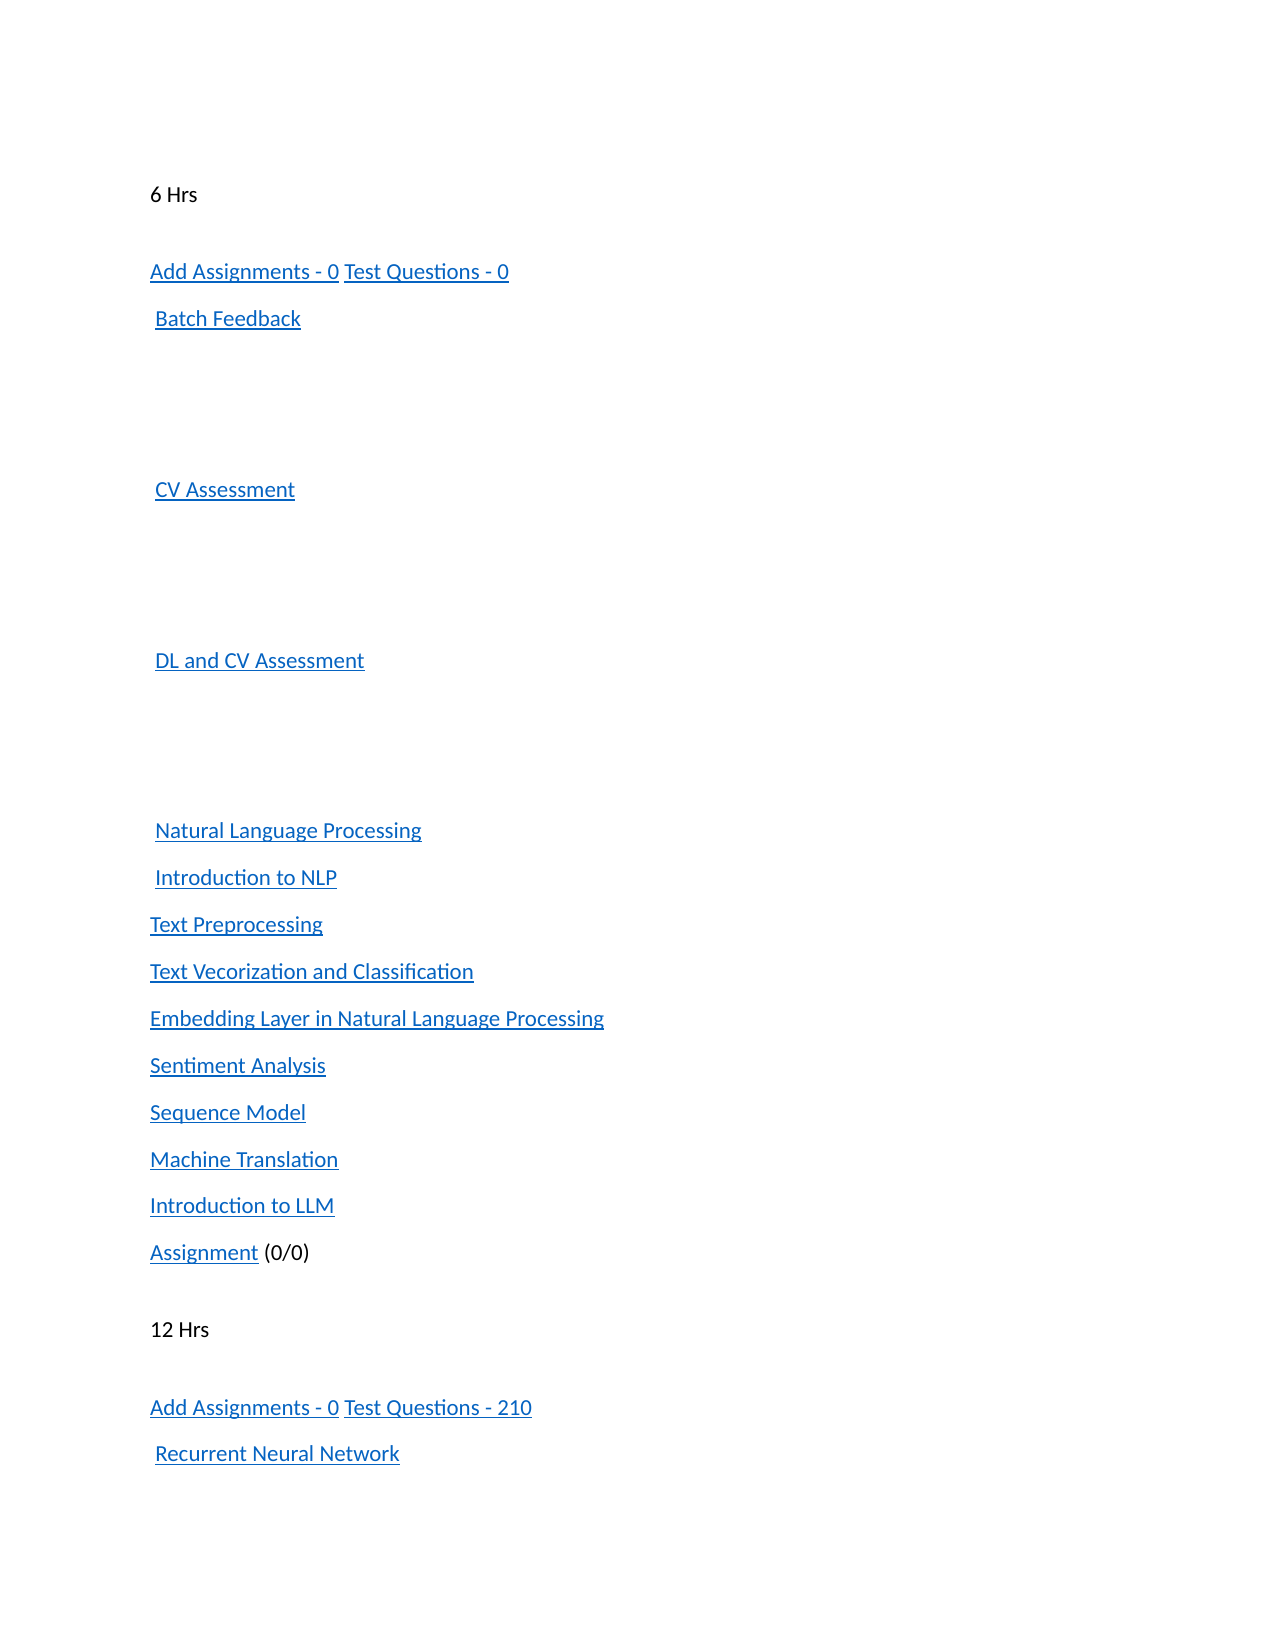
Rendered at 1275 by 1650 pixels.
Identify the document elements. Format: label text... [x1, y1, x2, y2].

text Sentiment Analysis [150, 1051, 1125, 1079]
text Text Vecorization and Classification [150, 957, 1125, 985]
text Natural Language Processing [150, 817, 1125, 845]
text Introduction to NLP [150, 863, 1125, 892]
text Add Assignments - 0 Test Questions - 0 [150, 227, 1125, 285]
text Batch Feedback [150, 304, 1125, 332]
text Recurrent Neural Network [150, 1439, 1125, 1468]
text Text Preprocessing [150, 910, 1125, 938]
text DL and CV Assessment [150, 646, 1125, 674]
text Introduction to LLM [150, 1192, 1125, 1220]
text Assignment (0/0) [150, 1238, 1125, 1267]
text Embedding Layer in Natural Language Processing [150, 1004, 1125, 1032]
text CV Assessment [150, 475, 1125, 503]
text Machine Translation [150, 1145, 1125, 1173]
text 12 Hrs [150, 1285, 1125, 1344]
text Add Assignments - 0 Test Questions - 210 [150, 1362, 1125, 1421]
text Sequence Model [150, 1098, 1125, 1126]
text 6 Hrs [150, 150, 1125, 208]
